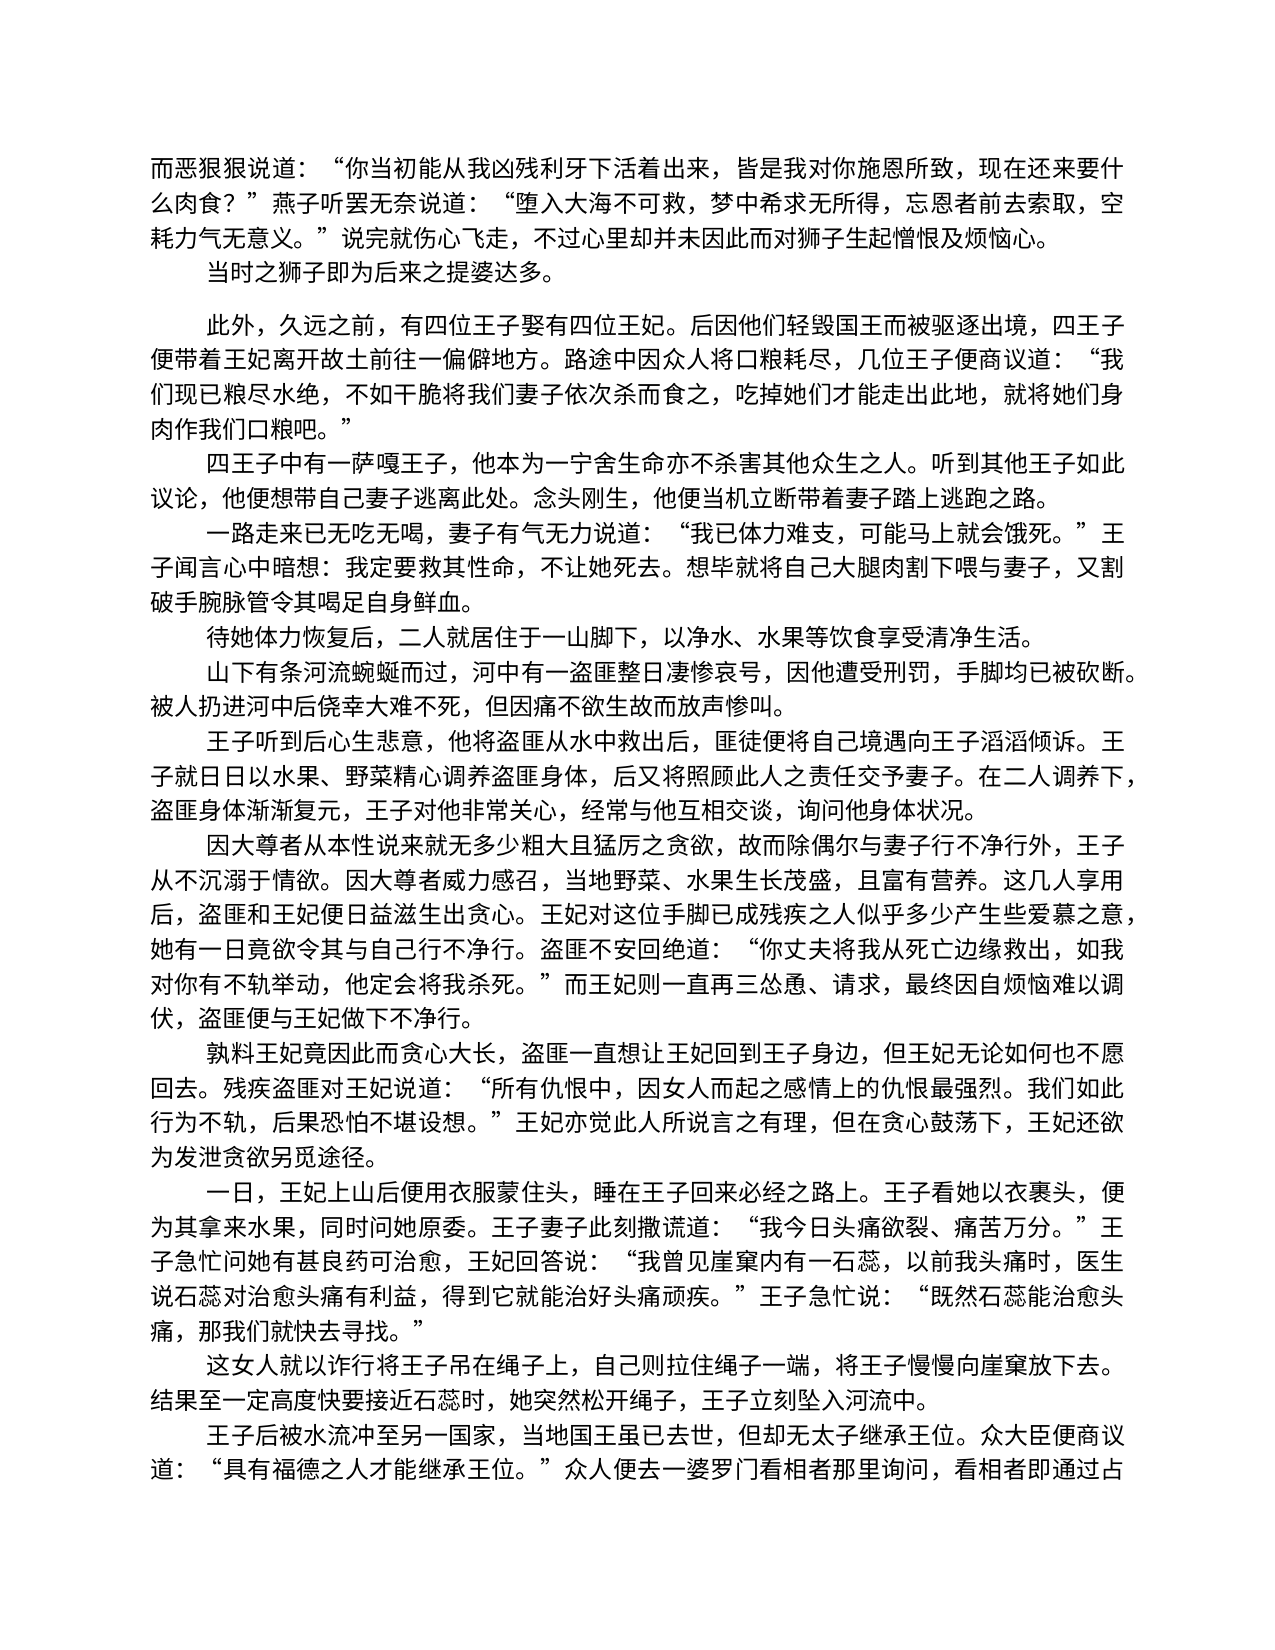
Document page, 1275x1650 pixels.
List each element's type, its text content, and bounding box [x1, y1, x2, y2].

text 此外，久远之前，有四位王子娶有四位王妃。后因他们轻毁国王而被驱逐出境，四王子便带着王妃离开故土前往一偏僻地方。路途中因众人将口粮耗尽，几位王子便商议道：“我们现已粮尽水绝，不如干脆将我们妻子依次杀而食之，吃掉她们才能走出此地，就将她们身肉作我们口粮吧。” [150, 306, 1125, 445]
text 待她体力恢复后，二人就居住于一山脚下，以净水、水果等饮食享受清净生活。 [150, 618, 1125, 653]
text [150, 1416, 1125, 1486]
text 当时之狮子即为后来之提婆达多。 [150, 254, 1125, 289]
text 山下有条河流蜿蜒而过，河中有一盗匪整日凄惨哀号，因他遭受刑罚，手脚均已被砍断。被人扔进河中后侥幸大难不死，但因痛不欲生故而放声惨叫。 [150, 653, 1125, 722]
text 孰料王妃竟因此而贪心大长，盗匪一直想让王妃回到王子身边，但王妃无论如何也不愿回去。残疾盗匪对王妃说道：“所有仇恨中，因女人而起之感情上的仇恨最强烈。我们如此行为不轨，后果恐怕不堪设想。”王妃亦觉此人所说言之有理，但在贪心鼓荡下，王妃还欲为发泄贪欲另觅途径。 [150, 1035, 1125, 1173]
text 这女人就以诈行将王子吊在绳子上，自己则拉住绳子一端，将王子慢慢向崖窠放下去。结果至一定高度快要接近石蕊时，她突然松开绳子，王子立刻坠入河流中。 [150, 1347, 1125, 1416]
text 王子听到后心生悲意，他将盗匪从水中救出后，匪徒便将自己境遇向王子滔滔倾诉。王子就日日以水果、野菜精心调养盗匪身体，后又将照顾此人之责任交予妻子。在二人调养下，盗匪身体渐渐复元，王子对他非常关心，经常与他互相交谈，询问他身体状况。 [150, 722, 1125, 827]
text 一路走来已无吃无喝，妻子有气无力说道：“我已体力难支，可能马上就会饿死。”王子闻言心中暗想：我定要救其性命，不让她死去。想毕就将自己大腿肉割下喂与妻子，又割破手腕脉管令其喝足自身鲜血。 [150, 514, 1125, 618]
text 四王子中有一萨嘎王子，他本为一宁舍生命亦不杀害其他众生之人。听到其他王子如此议论，他便想带自己妻子逃离此处。念头刚生，他便当机立断带着妻子踏上逃跑之路。 [150, 445, 1125, 514]
text 因大尊者从本性说来就无多少粗大且猛厉之贪欲，故而除偶尔与妻子行不净行外，王子从不沉溺于情欲。因大尊者威力感召，当地野菜、水果生长茂盛，且富有营养。这几人享用后，盗匪和王妃便日益滋生出贪心。王妃对这位手脚已成残疾之人似乎多少产生些爱慕之意，她有一日竟欲令其与自己行不净行。盗匪不安回绝道：“你丈夫将我从死亡边缘救出，如我对你有不轨举动，他定会将我杀死。”而王妃则一直再三怂恿、请求，最终因自烦恼难以调伏，盗匪便与王妃做下不净行。 [150, 827, 1125, 1035]
text 一日，王妃上山后便用衣服蒙住头，睡在王子回来必经之路上。王子看她以衣裹头，便为其拿来水果，同时问她原委。王子妻子此刻撒谎道：“我今日头痛欲裂、痛苦万分。”王子急忙问她有甚良药可治愈，王妃回答说：“我曾见崖窠内有一石蕊，以前我头痛时，医生说石蕊对治愈头痛有利益，得到它就能治好头痛顽疾。”王子急忙说：“既然石蕊能治愈头痛，那我们就快去寻找。” [150, 1173, 1125, 1347]
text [150, 150, 1125, 254]
